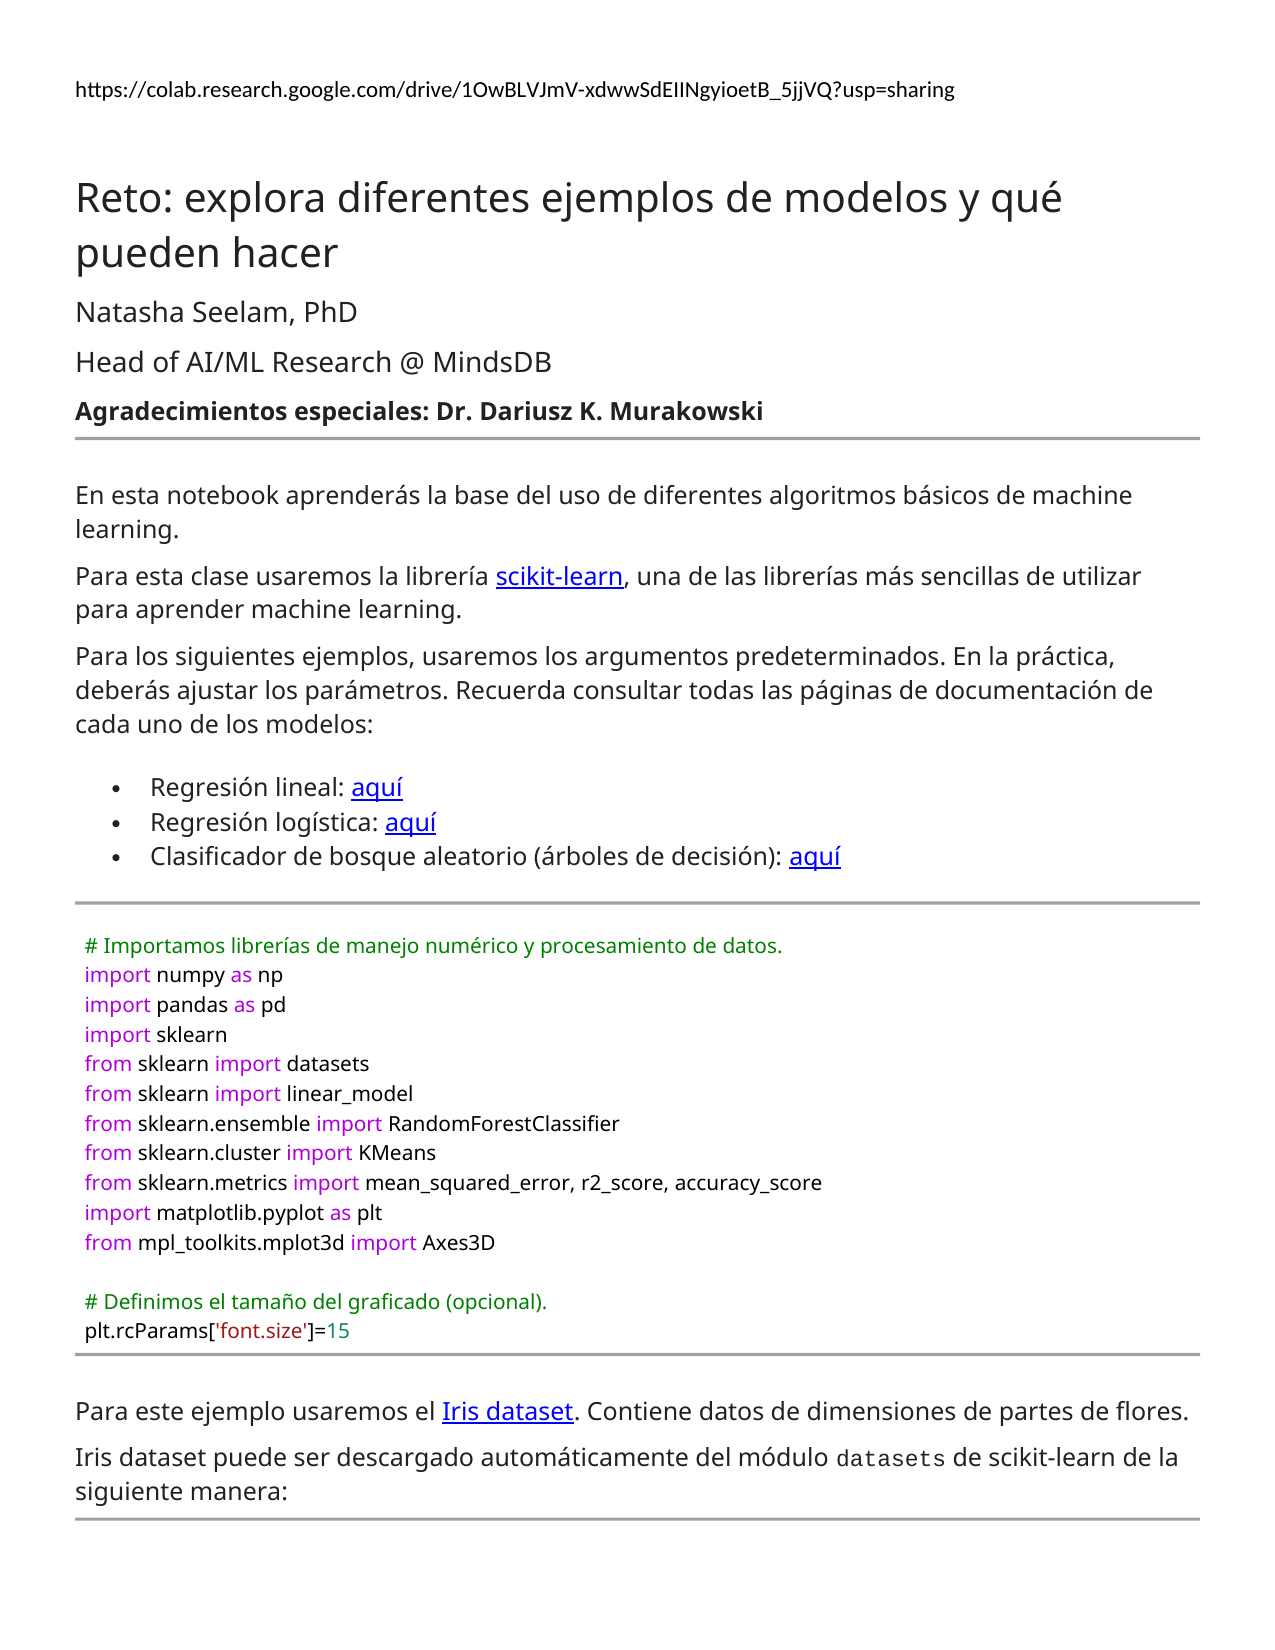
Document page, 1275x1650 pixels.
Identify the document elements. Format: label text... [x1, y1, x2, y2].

text Natasha Seelam, PhD [75, 292, 1200, 330]
text Reto: explora diferentes ejemplos de modelos y qué pueden hacer [75, 169, 1200, 279]
text https://colab.research.google.com/drive/1OwBLVJmV-xdwwSdEIINgyioetB_5jjVQ?usp=sharing [75, 75, 1200, 103]
text Para este ejemplo usaremos el Iris dataset. Contiene datos de dimensiones de partes de flores. [75, 1393, 1200, 1427]
text Para esta clase usaremos la librería scikit-learn, una de las librerías más sencillas de utilizar para aprender machine learning. [75, 558, 1200, 626]
list Regresión lineal: aquí [112, 770, 1200, 804]
text Head of AI/ML Research @ MindsDB [75, 343, 1200, 381]
text Iris dataset puede ser descargado automáticamente del módulo datasets de scikit-learn de la siguiente manera: [75, 1440, 1200, 1508]
list Regresión logística: aquí [112, 804, 1200, 838]
list Clasificador de bosque aleatorio (árboles de decisión): aquí [112, 838, 1200, 872]
text Agradecimientos especiales: Dr. Dariusz K. Murakowski [75, 393, 1200, 428]
text # Importamos librerías de manejo numérico y procesamiento de datos. import numpy as np import pandas as pd import sklearn from sklearn import datasets from sklearn import linear_model from sklearn.ensemble import RandomForestClassifier from sklearn.cluster import KMeans from sklearn.metrics import mean_squared_error, r2_score, accuracy_score import matplotlib.pyplot as plt from mpl_toolkits.mplot3d import Axes3D # Definimos el tamaño del graficado (opcional). plt.rcParams['font.size']=15 [84, 929, 1200, 1345]
text Para los siguientes ejemplos, usaremos los argumentos predeterminados. En la práctica, deberás ajustar los parámetros. Recuerda consultar todas las páginas de documentación de cada uno de los modelos: [75, 639, 1200, 741]
text En esta notebook aprenderás la base del uso de diferentes algoritmos básicos de machine learning. [75, 477, 1200, 546]
